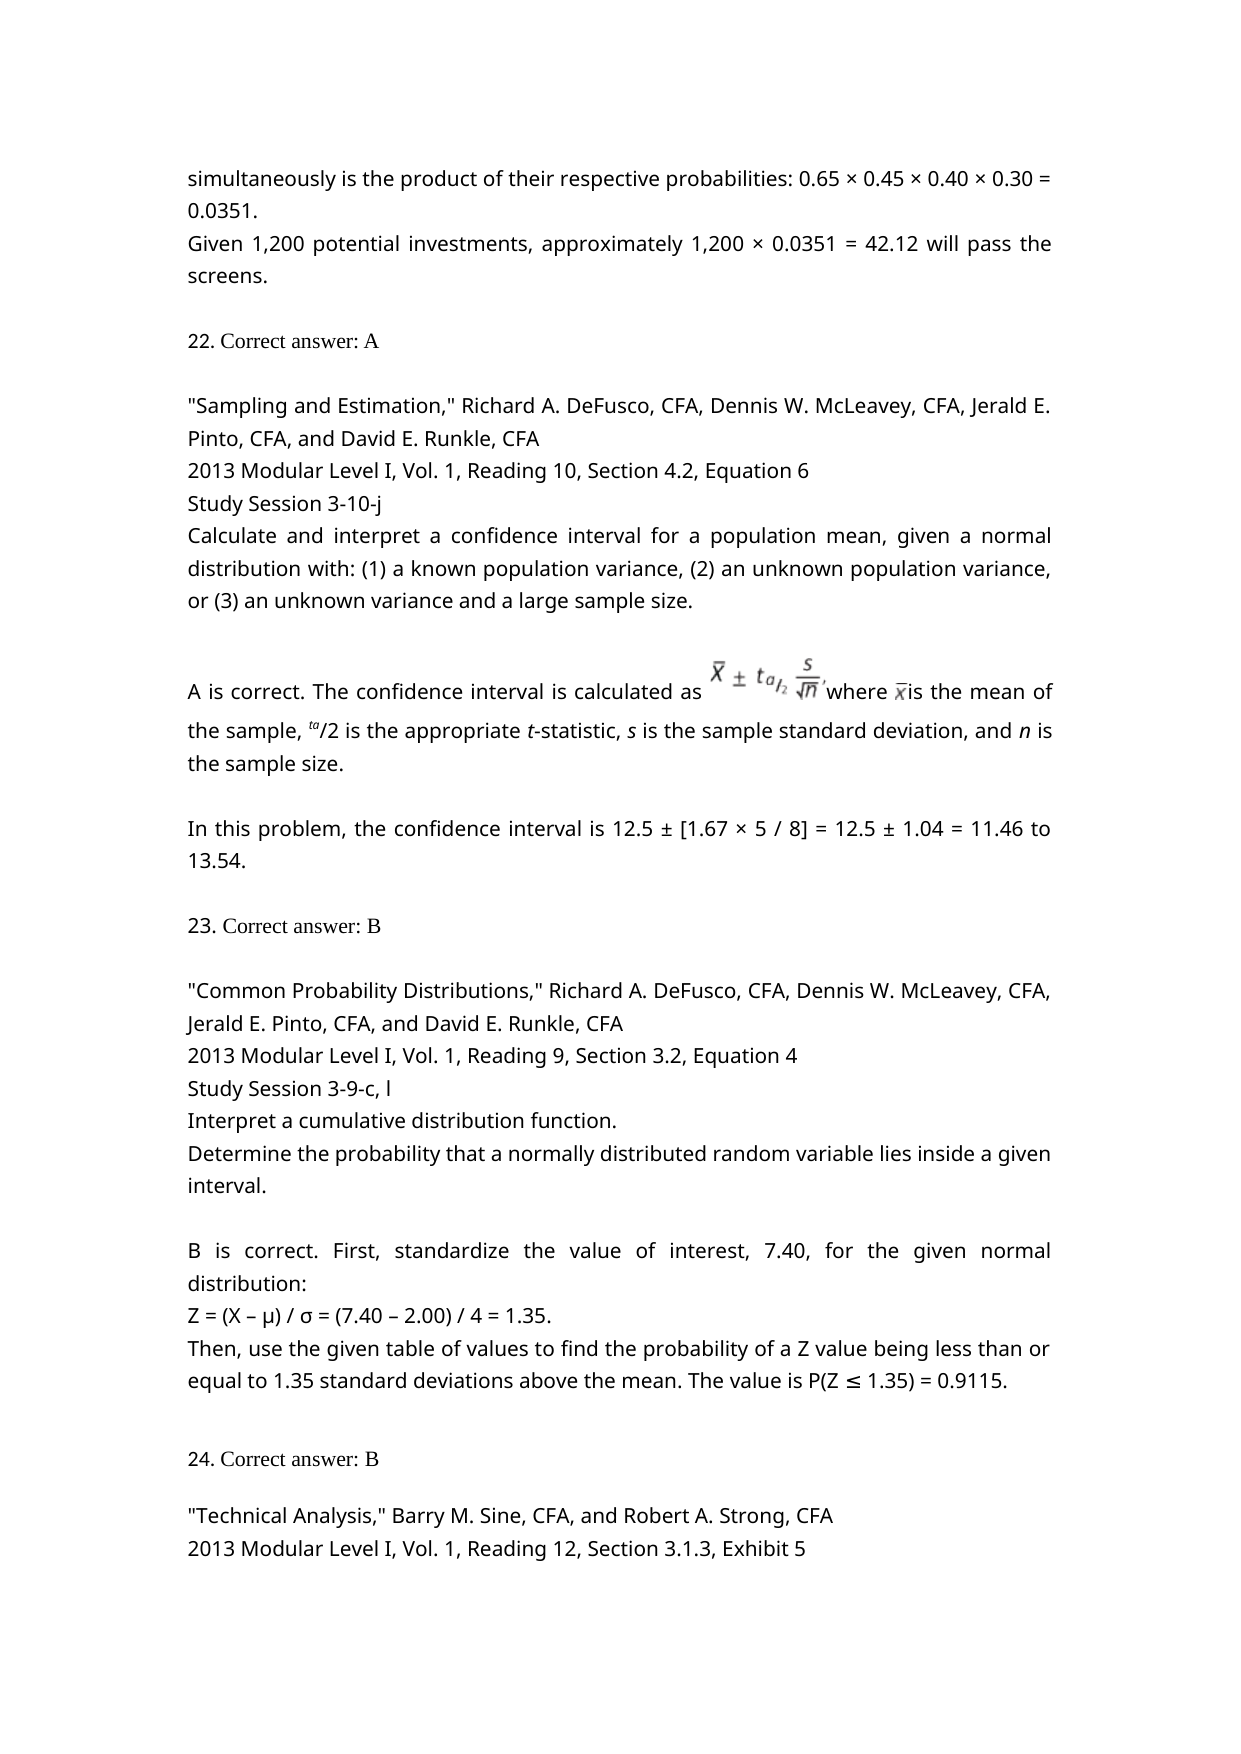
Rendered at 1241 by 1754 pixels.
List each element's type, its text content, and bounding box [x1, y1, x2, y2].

picture [710, 658, 827, 700]
text "Common Probability Distributions," Richard A. DeFusco, CFA, Dennis W. McLeavey, CFA, Jerald E. Pinto, CFA, and David E. Runkle, CFA 2013 Modular Level I, Vol. 1, Reading 9, Section 3.2, Equation 4 Study Session 3-9-c, l Interpret a cumulative distribution function. Determine the probability that a normally distributed random variable lies inside a given interval. B is correct. First, standardize the value of interest, 7.40, for the given normal distribution: Z = (X – μ) / σ = (7.40 – 2.00) / 4 = 1.35. Then, use the given table of values to find the probability of a Z value being less than or equal to 1.35 standard deviations above the mean. The value is P(Z ≤ 1.35) = 0.9115. [187, 974, 1053, 1397]
picture [895, 683, 908, 700]
text 23. Correct answer: B [187, 909, 1053, 942]
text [187, 1499, 1053, 1564]
text 24. Correct answer: B [187, 1442, 1053, 1474]
text 22. Correct answer: A [187, 324, 1053, 357]
text "Sampling and Estimation," Richard A. DeFusco, CFA, Dennis W. McLeavey, CFA, Jerald E. Pinto, CFA, and David E. Runkle, CFA 2013 Modular Level I, Vol. 1, Reading 10, Section 4.2, Equation 6 Study Session 3-10-j Calculate and interpret a confidence interval for a population mean, given a normal distribution with: (1) a known population variance, (2) an unknown population variance, or (3) an unknown variance and a large sample size. A is correct. The confidence interval is calculated as where is the mean of the sample, ta/2 is the appropriate t-statistic, s is the sample standard deviation, and n is the sample size. In this problem, the confidence interval is 12.5 ± [1.67 × 5 / 8] = 12.5 ± 1.04 = 11.46 to 13.54. [187, 389, 1053, 877]
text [187, 162, 1053, 292]
